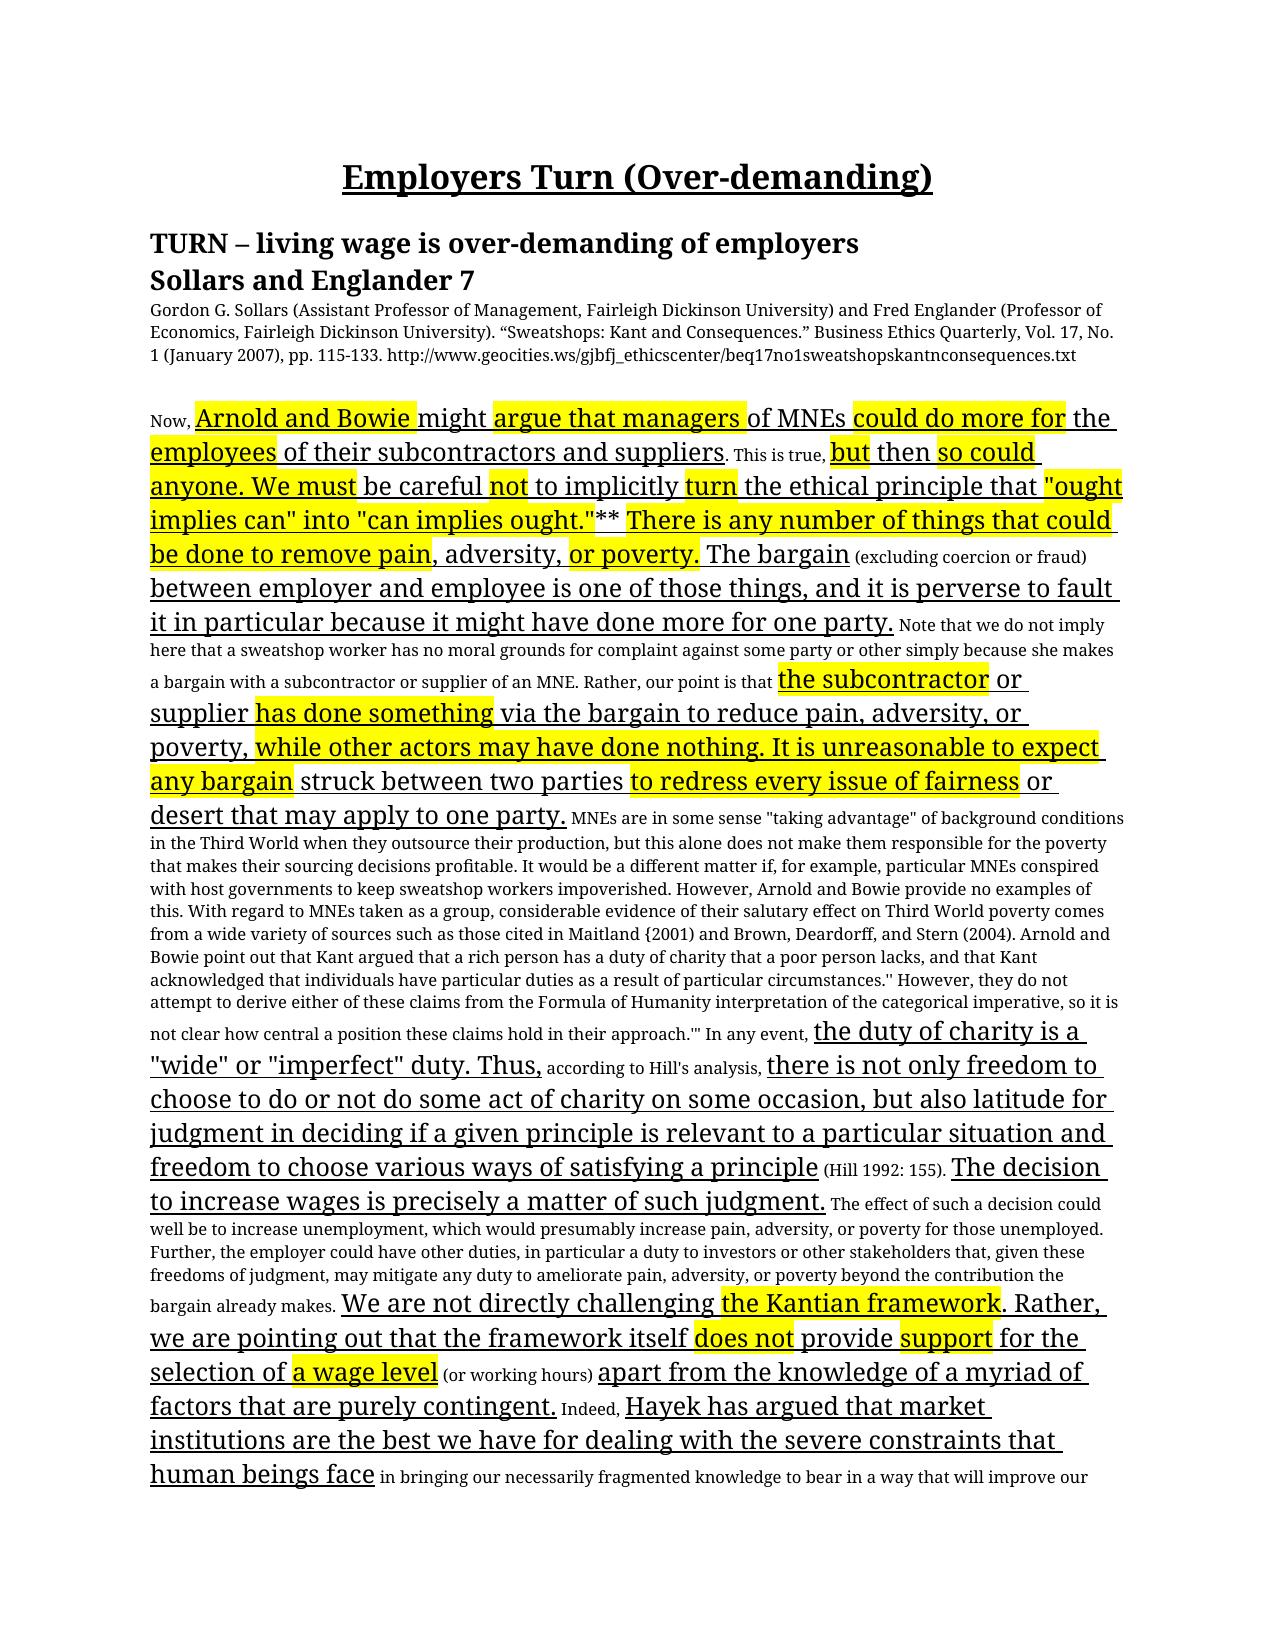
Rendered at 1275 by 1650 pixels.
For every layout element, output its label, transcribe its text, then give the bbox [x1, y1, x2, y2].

subtitle TURN – living wage is over-demanding of employers [150, 224, 1125, 261]
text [150, 401, 1125, 1491]
text Gordon G. Sollars (Assistant Professor of Management, Fairleigh Dickinson University) and Fred Englander (Professor of Economics, Fairleigh Dickinson University). “Sweatshops: Kant and Consequences.” Business Ethics Quarterly, Vol. 17, No. 1 (January 2007), pp. 115-133. http://www.geocities.ws/gjbfj_ethicscenter/beq17no1sweatshopskantnconsequences.txt [150, 298, 1125, 366]
subtitle Employers Turn (Over-demanding) [150, 154, 1125, 199]
text Sollars and Englander 7 [150, 261, 1125, 298]
